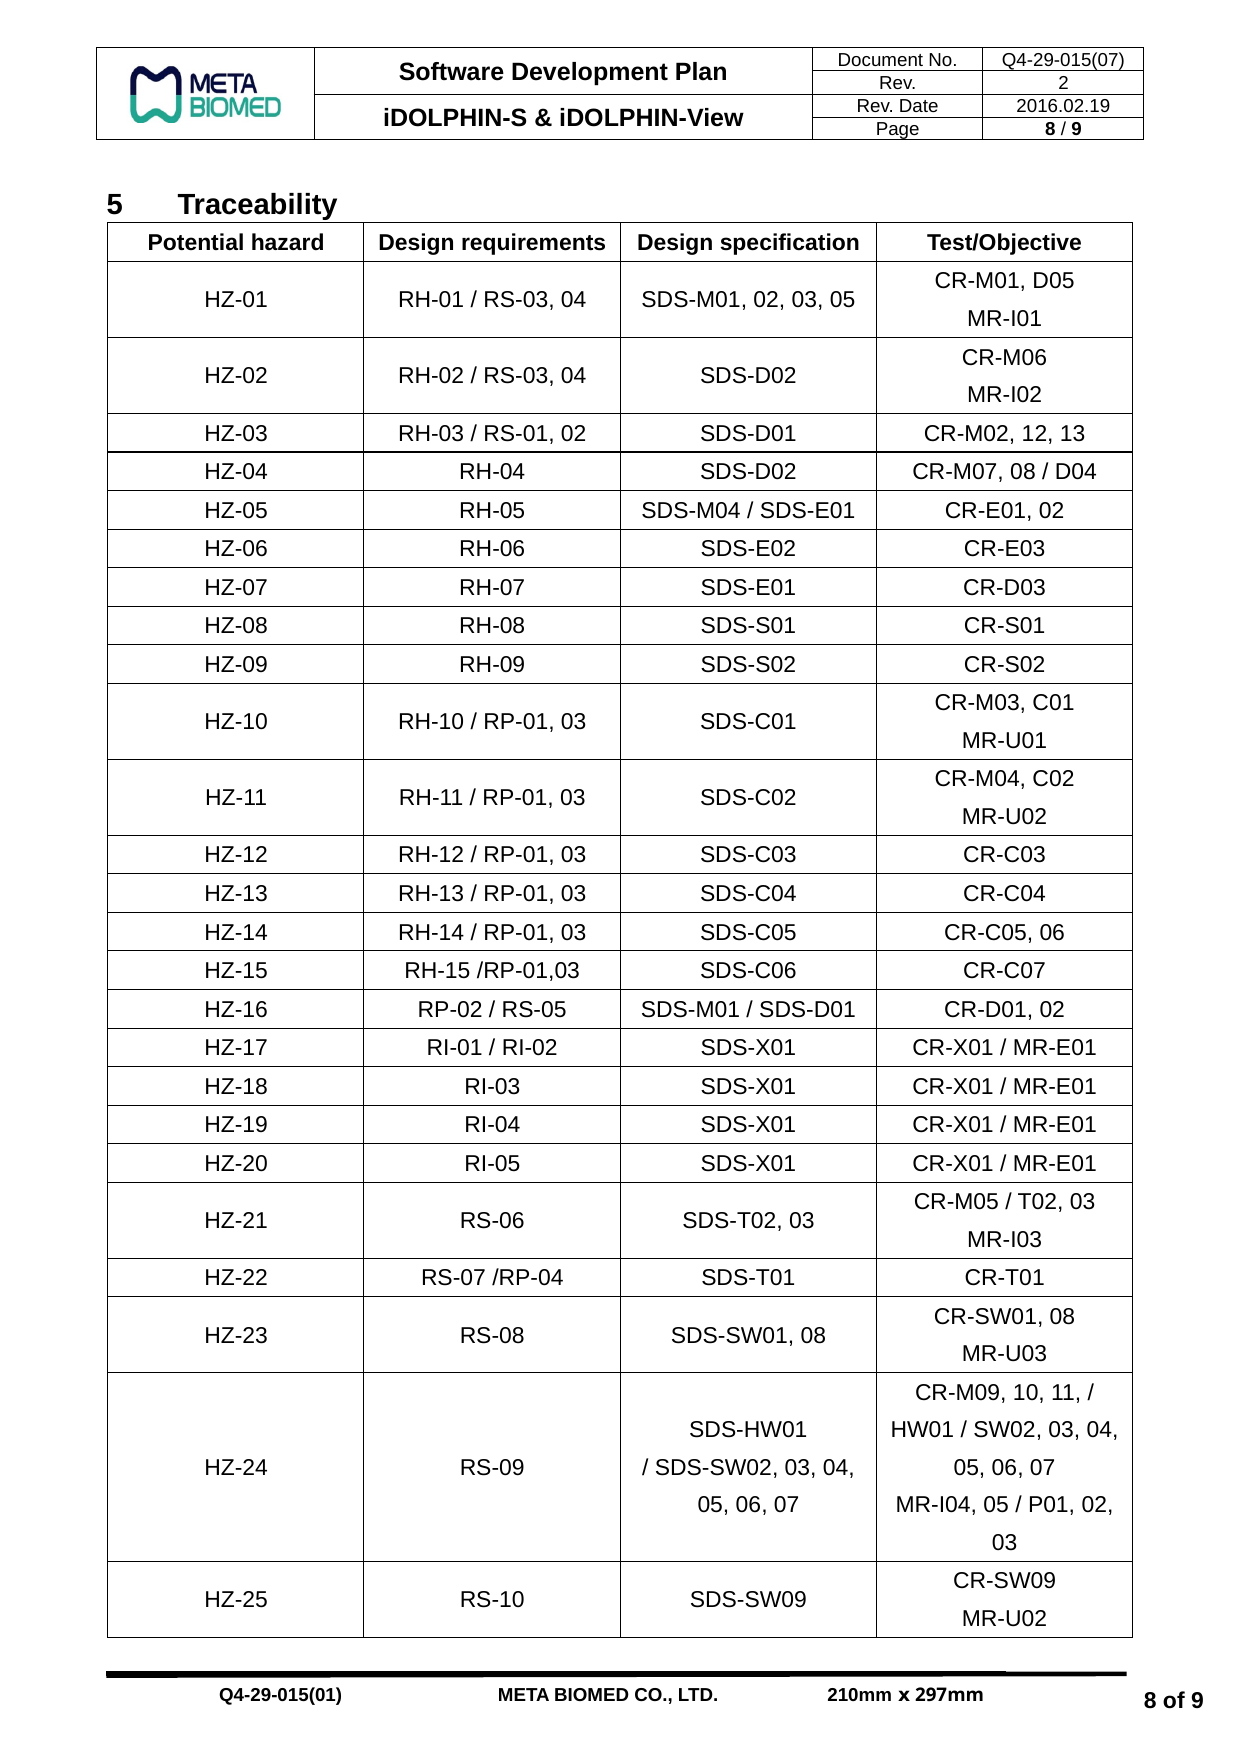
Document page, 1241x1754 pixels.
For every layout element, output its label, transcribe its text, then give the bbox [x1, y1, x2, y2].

table_cell HZ-06 [108, 530, 363, 567]
table_cell SDS-C02 [621, 760, 876, 835]
table_cell RH-10 / RP-01, 03 [364, 684, 620, 759]
table_header Design specification [621, 223, 876, 261]
table_cell RS-08 [364, 1297, 620, 1372]
table_cell HZ-10 [108, 684, 363, 759]
table_cell CR-T01 [877, 1259, 1132, 1296]
table_cell CR-M06 MR-I02 [877, 338, 1132, 413]
table_cell HZ-15 [108, 951, 363, 989]
table_cell SDS-X01 [621, 1106, 876, 1143]
table_cell SDS-HW01 / SDS-SW02, 03, 04, 05, 06, 07 [621, 1373, 876, 1561]
table_cell RH-15 /RP-01,03 [364, 951, 620, 989]
table_cell RI-04 [364, 1106, 620, 1143]
table_cell SDS-C04 [621, 874, 876, 912]
table_cell CR-C05, 06 [877, 913, 1132, 950]
table_cell HZ-17 [108, 1029, 363, 1066]
table_cell HZ-22 [108, 1259, 363, 1296]
table_cell HZ-16 [108, 990, 363, 1027]
table_cell RS-10 [364, 1562, 620, 1637]
table_cell CR-S02 [877, 645, 1132, 683]
table_cell SDS-M01, 02, 03, 05 [621, 262, 876, 337]
table_header Design requirements [364, 223, 620, 261]
table_cell RH-07 [364, 568, 620, 606]
table_cell RH-02 / RS-03, 04 [364, 338, 620, 413]
table_cell RH-06 [364, 530, 620, 567]
table_cell CR-SW09 MR-U02 [877, 1562, 1132, 1637]
table_cell CR-C04 [877, 874, 1132, 912]
table_cell SDS-T02, 03 [621, 1183, 876, 1258]
table_cell RS-07 /RP-04 [364, 1259, 620, 1296]
table_cell CR-C03 [877, 836, 1132, 873]
table_cell SDS-X01 [621, 1029, 876, 1066]
table_cell RH-08 [364, 607, 620, 644]
table_cell CR-X01 / MR-E01 [877, 1144, 1132, 1182]
table_cell SDS-S01 [621, 607, 876, 644]
table_cell CR-X01 / MR-E01 [877, 1067, 1132, 1104]
table_cell SDS-C03 [621, 836, 876, 873]
table_cell RH-04 [364, 453, 620, 490]
table_cell SDS-C01 [621, 684, 876, 759]
table_cell RH-14 / RP-01, 03 [364, 913, 620, 950]
table_cell HZ-11 [108, 760, 363, 835]
table_cell SDS-SW09 [621, 1562, 876, 1637]
table_cell SDS-C06 [621, 951, 876, 989]
table_cell SDS-M01 / SDS-D01 [621, 990, 876, 1027]
table_cell RH-05 [364, 491, 620, 528]
table_cell SDS-D01 [621, 414, 876, 451]
table_cell CR-X01 / MR-E01 [877, 1106, 1132, 1143]
table_cell SDS-E01 [621, 568, 876, 606]
table_cell SDS-SW01, 08 [621, 1297, 876, 1372]
table_cell HZ-14 [108, 913, 363, 950]
table_header Test/Objective [877, 223, 1132, 261]
picture [126, 64, 285, 123]
table_cell CR-M09, 10, 11, / HW01 / SW02, 03, 04, 05, 06, 07 MR-I04, 05 / P01, 02, 03 [877, 1373, 1132, 1561]
table_cell CR-M03, C01 MR-U01 [877, 684, 1132, 759]
table_cell RH-03 / RS-01, 02 [364, 414, 620, 451]
table_cell HZ-12 [108, 836, 363, 873]
table_cell RH-01 / RS-03, 04 [364, 262, 620, 337]
table_cell HZ-23 [108, 1297, 363, 1372]
table_cell SDS-T01 [621, 1259, 876, 1296]
table_cell SDS-X01 [621, 1144, 876, 1182]
table_cell RS-09 [364, 1373, 620, 1561]
table_cell CR-E03 [877, 530, 1132, 567]
table_cell HZ-05 [108, 491, 363, 528]
table_cell HZ-01 [108, 262, 363, 337]
table_cell SDS-X01 [621, 1067, 876, 1104]
table_cell HZ-18 [108, 1067, 363, 1104]
table_cell SDS-E02 [621, 530, 876, 567]
table_cell HZ-07 [108, 568, 363, 606]
table_cell RH-11 / RP-01, 03 [364, 760, 620, 835]
table_cell HZ-19 [108, 1106, 363, 1143]
table_cell CR-M05 / T02, 03 MR-I03 [877, 1183, 1132, 1258]
table_cell CR-M01, D05 MR-I01 [877, 262, 1132, 337]
table_cell CR-SW01, 08 MR-U03 [877, 1297, 1132, 1372]
table_cell HZ-04 [108, 453, 363, 490]
table_cell CR-S01 [877, 607, 1132, 644]
table_cell HZ-20 [108, 1144, 363, 1182]
table_cell RI-01 / RI-02 [364, 1029, 620, 1066]
table_cell CR-E01, 02 [877, 491, 1132, 528]
table_cell CR-M07, 08 / D04 [877, 453, 1132, 490]
table_cell CR-D03 [877, 568, 1132, 606]
table_cell SDS-S02 [621, 645, 876, 683]
table_cell RI-03 [364, 1067, 620, 1104]
table_cell CR-M02, 12, 13 [877, 414, 1132, 451]
table_cell RH-09 [364, 645, 620, 683]
table_cell RS-06 [364, 1183, 620, 1258]
table_cell HZ-03 [108, 414, 363, 451]
table_cell HZ-08 [108, 607, 363, 644]
table_cell RH-13 / RP-01, 03 [364, 874, 620, 912]
table_cell RP-02 / RS-05 [364, 990, 620, 1027]
table_cell SDS-C05 [621, 913, 876, 950]
table_cell HZ-09 [108, 645, 363, 683]
table_cell SDS-D02 [621, 338, 876, 413]
table_cell HZ-02 [108, 338, 363, 413]
table_cell CR-M04, C02 MR-U02 [877, 760, 1132, 835]
table_cell HZ-13 [108, 874, 363, 912]
subtitle Traceability [106, 185, 1134, 222]
table_cell CR-C07 [877, 951, 1132, 989]
table_cell CR-X01 / MR-E01 [877, 1029, 1132, 1066]
table_cell SDS-D02 [621, 453, 876, 490]
table_cell HZ-25 [108, 1562, 363, 1637]
table_cell SDS-M04 / SDS-E01 [621, 491, 876, 528]
table_cell HZ-24 [108, 1373, 363, 1561]
table_cell CR-D01, 02 [877, 990, 1132, 1027]
table_cell RH-12 / RP-01, 03 [364, 836, 620, 873]
table_header Potential hazard [108, 223, 363, 261]
table_cell RI-05 [364, 1144, 620, 1182]
table_cell HZ-21 [108, 1183, 363, 1258]
